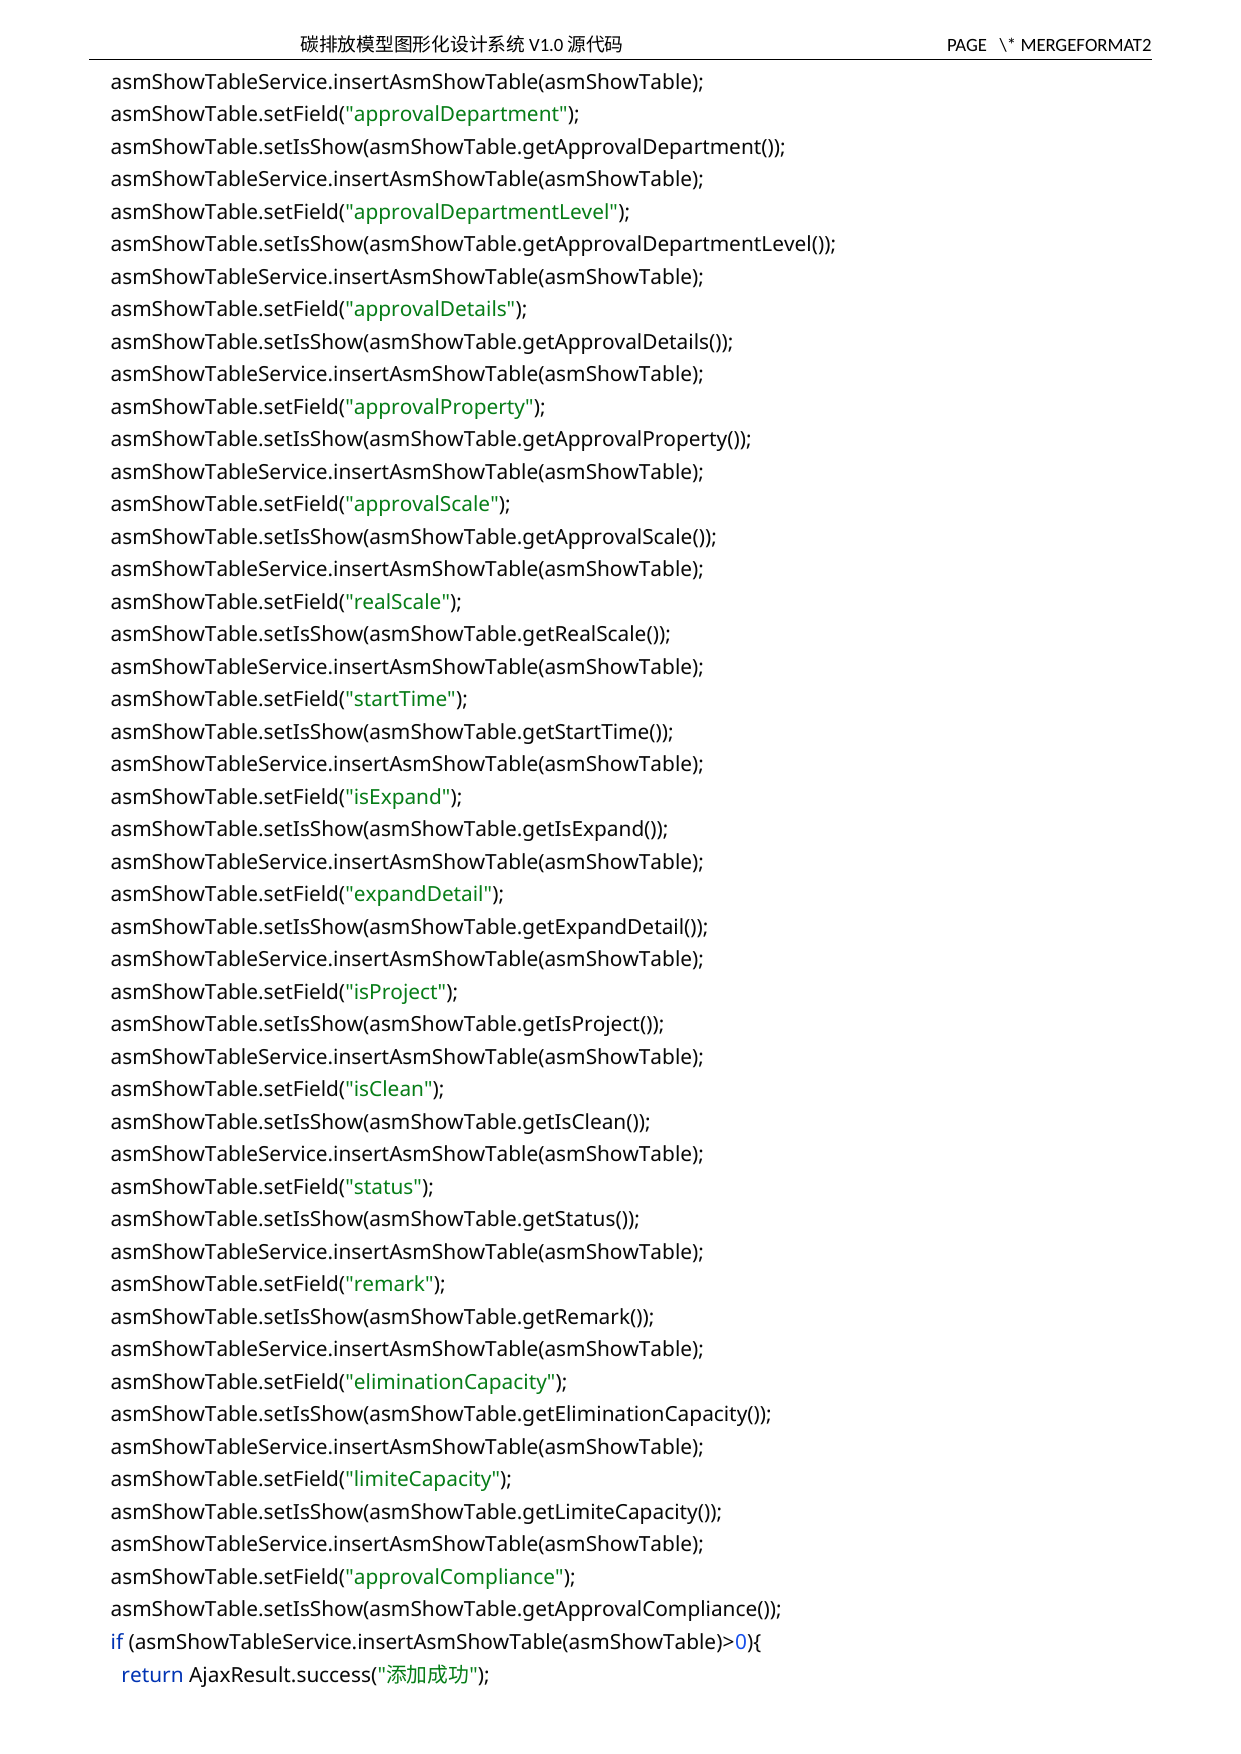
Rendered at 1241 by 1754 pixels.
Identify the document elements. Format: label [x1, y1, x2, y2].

text [89, 65, 1152, 1690]
